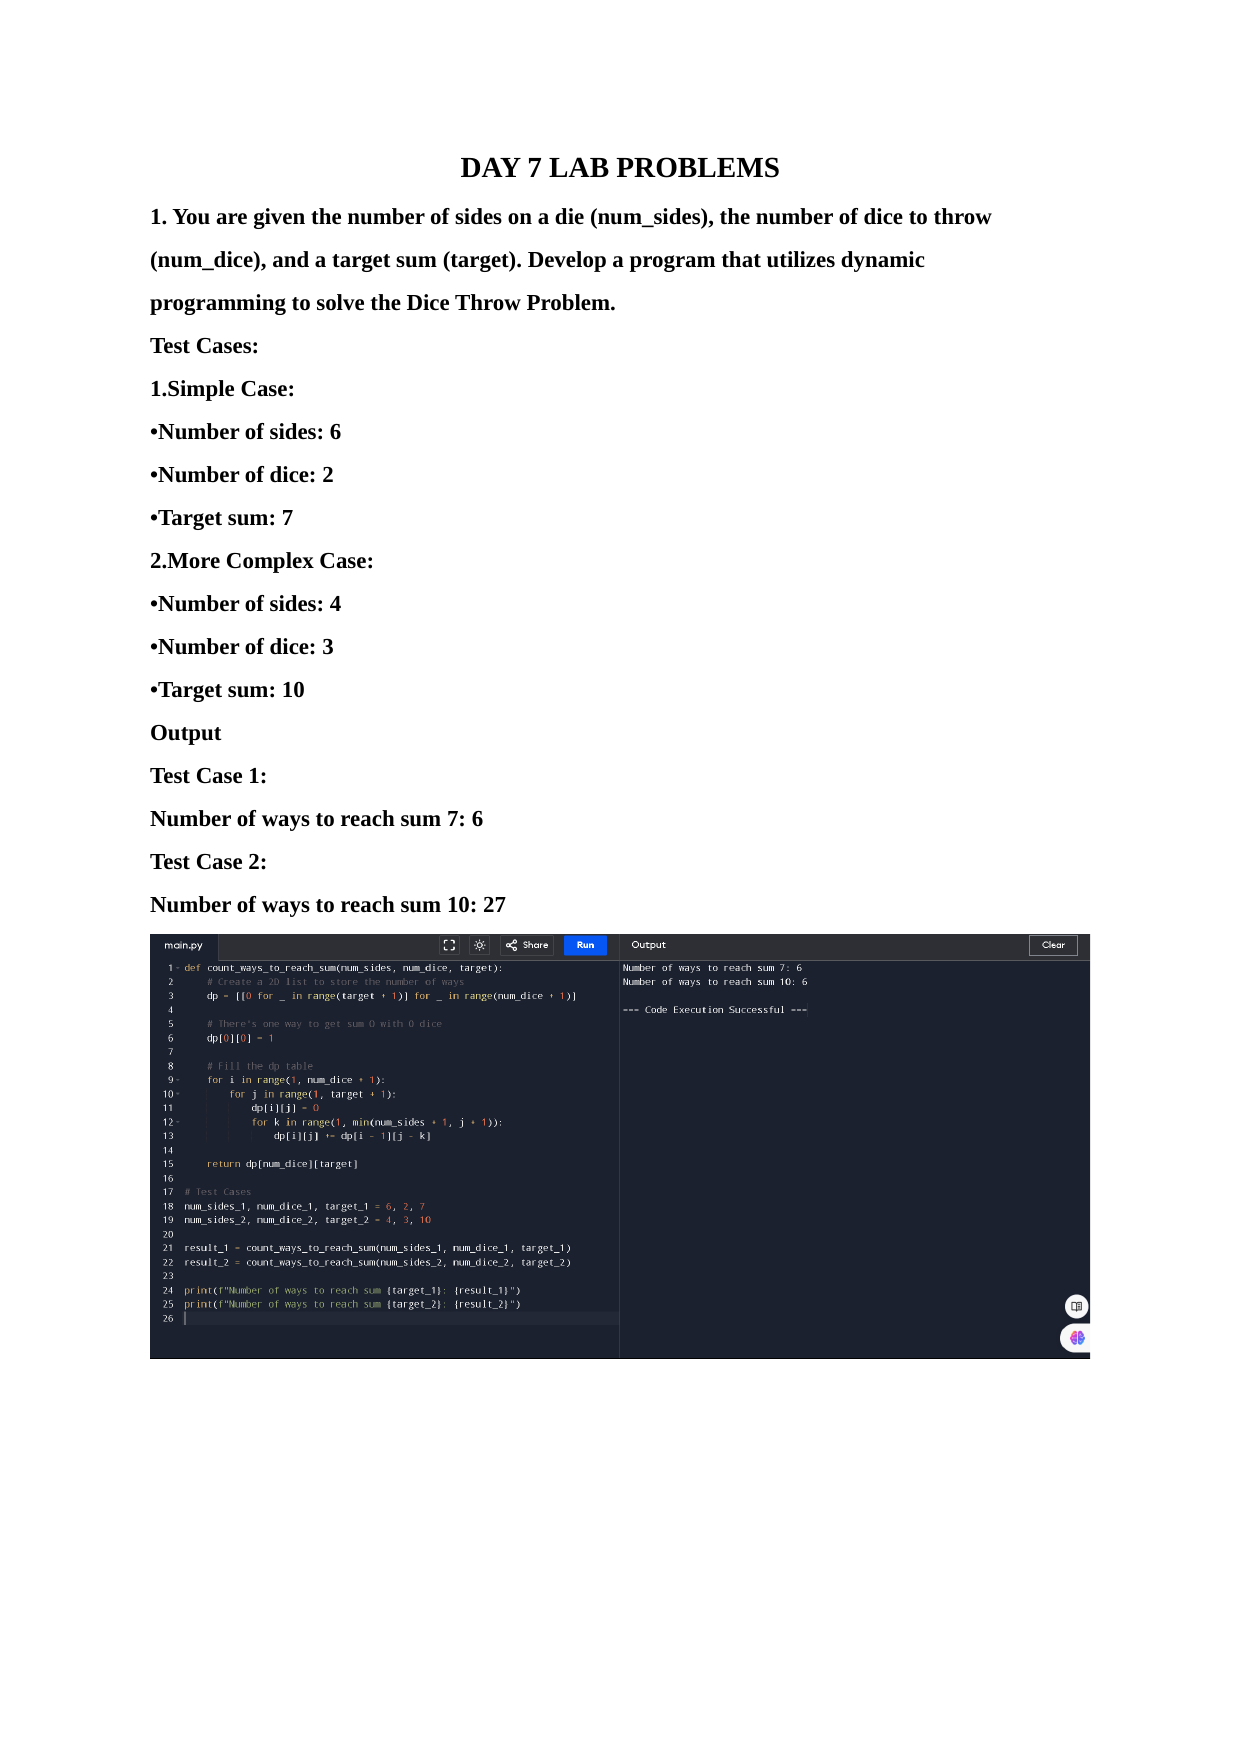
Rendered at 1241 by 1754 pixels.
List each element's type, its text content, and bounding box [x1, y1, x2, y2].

text •Number of dice: 3 [150, 633, 1090, 659]
text Test Case 1: [150, 762, 1090, 788]
text Test Cases: [150, 332, 1090, 358]
text 2.More Complex Case: [150, 547, 1090, 573]
text •Target sum: 10 [150, 676, 1090, 702]
text •Number of sides: 6 [150, 418, 1090, 444]
text programming to solve the Dice Throw Problem. [150, 289, 1090, 315]
text Number of ways to reach sum 10: 27 [150, 891, 1090, 917]
text Test Case 2: [150, 848, 1090, 874]
text Output [150, 719, 1090, 745]
text •Number of sides: 4 [150, 590, 1090, 616]
text 1. You are given the number of sides on a die (num_sides), the number of dice to throw [150, 203, 1090, 229]
text •Number of dice: 2 [150, 461, 1090, 487]
picture [150, 934, 1091, 1359]
text •Target sum: 7 [150, 504, 1090, 530]
text DAY 7 LAB PROBLEMS [150, 150, 1090, 183]
text (num_dice), and a target sum (target). Develop a program that utilizes dynamic [150, 246, 1090, 272]
text Number of ways to reach sum 7: 6 [150, 805, 1090, 831]
text 1.Simple Case: [150, 375, 1090, 401]
